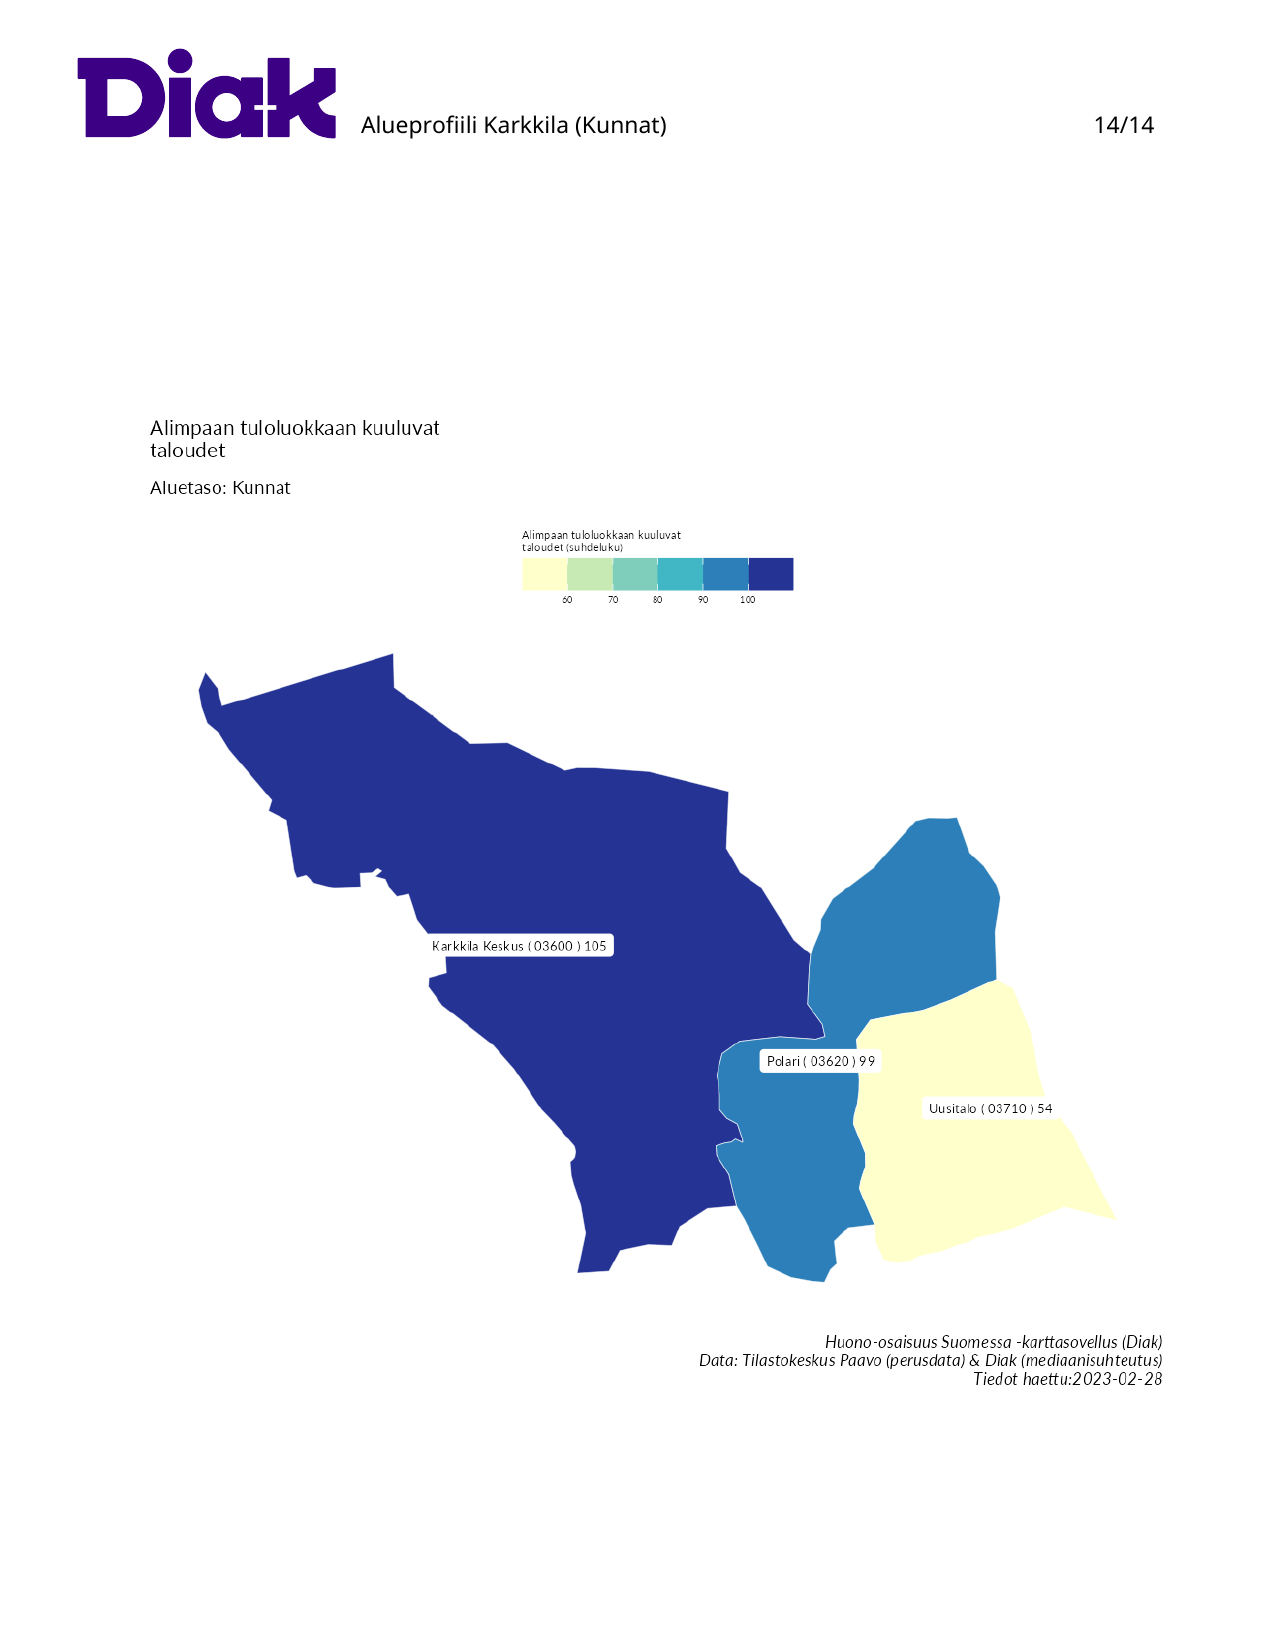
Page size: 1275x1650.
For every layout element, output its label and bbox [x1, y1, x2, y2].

picture [93, 172, 1219, 1576]
